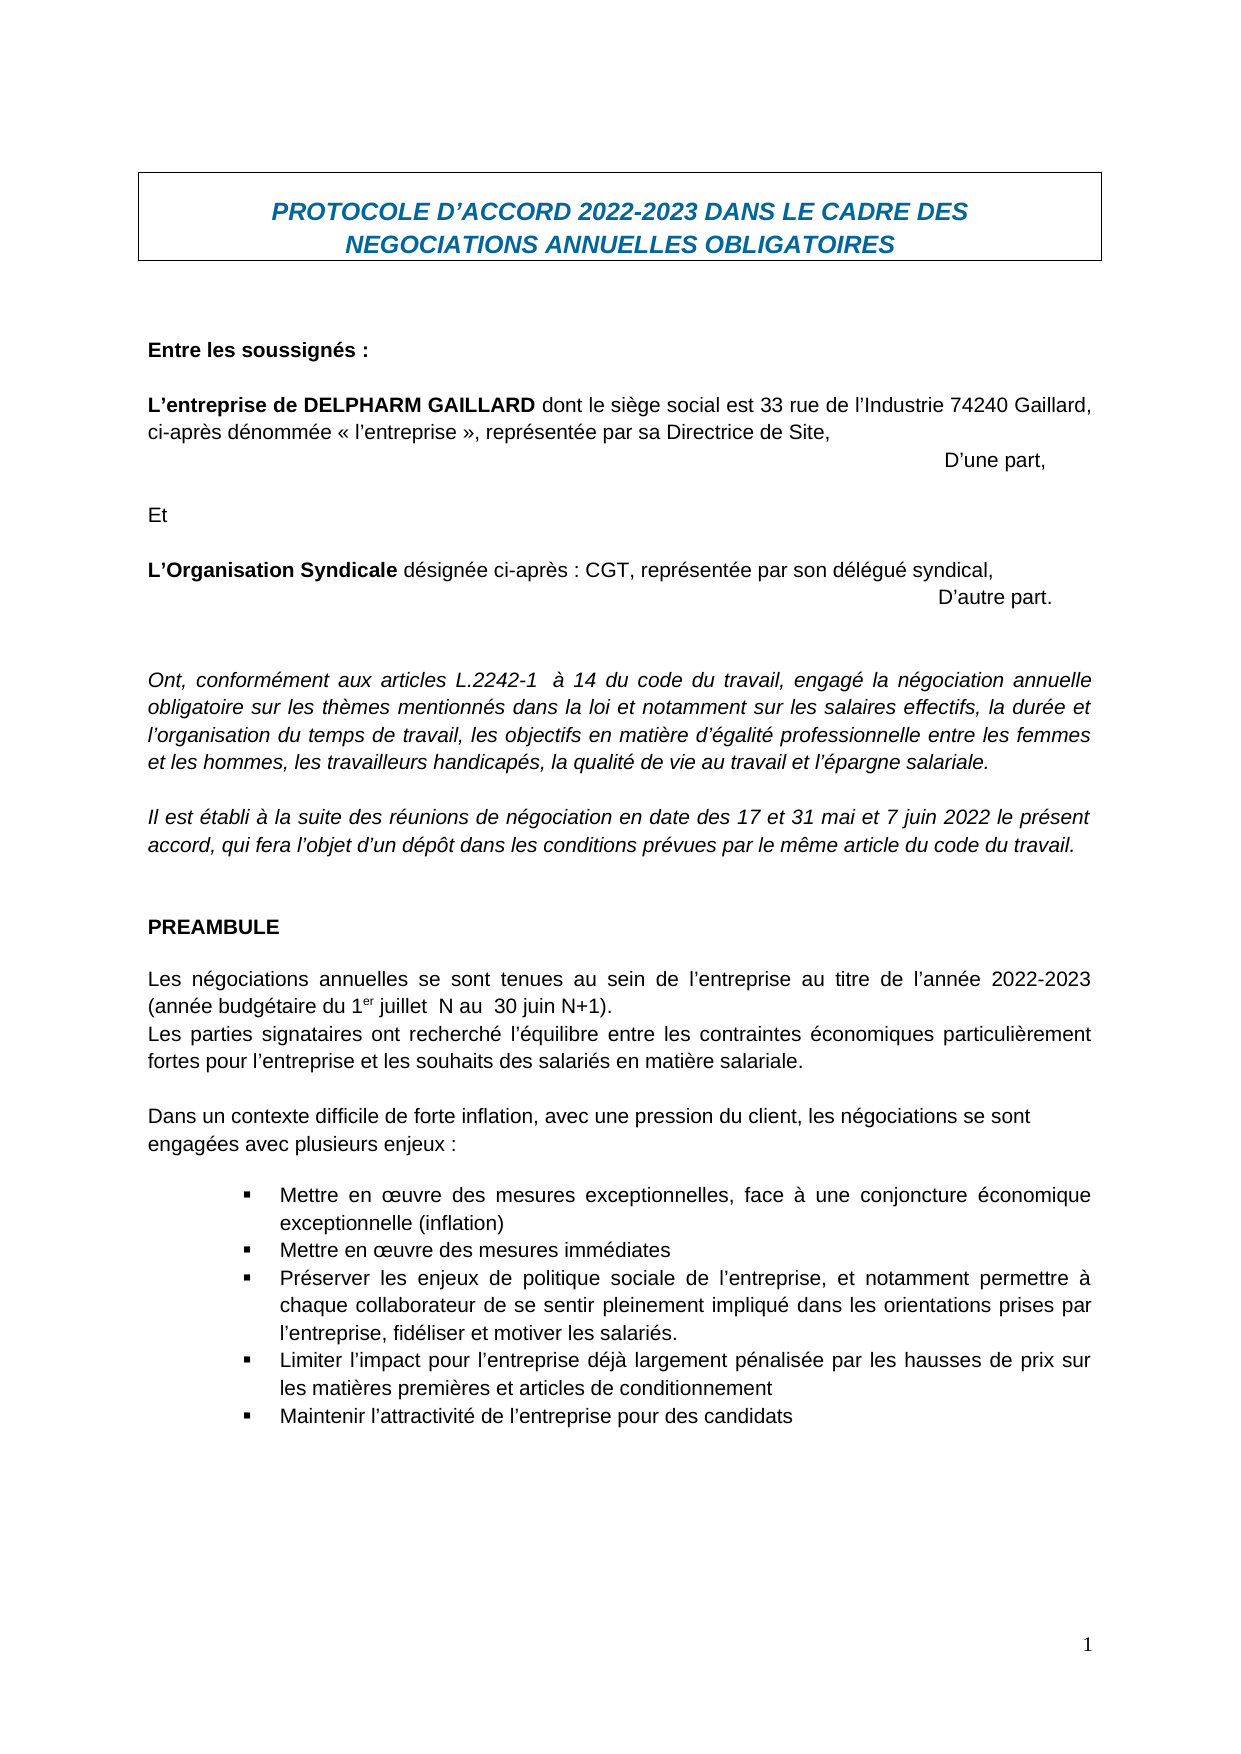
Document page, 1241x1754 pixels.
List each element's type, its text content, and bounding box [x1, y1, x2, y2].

text L’Organisation Syndicale désignée ci-après : CGT, représentée par son délégué syndical, [148, 558, 1093, 582]
text Ont, conformément aux articles L.2242-1 à 14 du code du travail, engagé la négociation annuelle obligatoire sur les thèmes mentionnés dans la loi et notamment sur les salaires effectifs, la durée et l’organisation du temps de travail, les objectifs en matière d’égalité professionnelle entre les femmes et les hommes, les travailleurs handicapés, la qualité de vie au travail et l’épargne salariale. [148, 668, 1093, 774]
text NEGOCIATIONS ANNUELLES OBLIGATOIRES [139, 228, 1101, 260]
text PROTOCOLE D’ACCORD 2022-2023 DANS LE CADRE DES [148, 197, 1093, 225]
list Mettre en œuvre des mesures immédiates [242, 1238, 1093, 1262]
text Dans un contexte difficile de forte inflation, avec une pression du client, les négociations se sont engagées avec plusieurs enjeux : [148, 1104, 1093, 1156]
subtitle Et [148, 503, 1093, 527]
subtitle PREAMBULE [148, 915, 1093, 939]
text Les négociations annuelles se sont tenues au sein de l’entreprise au titre de l’année 2022-2023 (année budgétaire du 1er juillet N au 30 juin N+1). [148, 967, 1093, 1018]
list Préserver les enjeux de politique sociale de l’entreprise, et notamment permettre à chaque collaborateur de se sentir pleinement impliqué dans les orientations prises par l’entreprise, fidéliser et motiver les salariés. [242, 1266, 1093, 1345]
list Limiter l’impact pour l’entreprise déjà largement pénalisée par les hausses de prix sur les matières premières et articles de conditionnement [242, 1348, 1093, 1400]
text Les parties signataires ont recherché l’équilibre entre les contraintes économiques particulièrement fortes pour l’entreprise et les souhaits des salariés en matière salariale. [148, 1022, 1093, 1073]
text Entre les soussignés : [148, 338, 1093, 362]
list Maintenir l’attractivité de l’entreprise pour des candidats [242, 1403, 1093, 1427]
list Mettre en œuvre des mesures exceptionnelles, face à une conjoncture économique exceptionnelle (inflation) [242, 1183, 1093, 1234]
text D’une part, [823, 448, 1093, 472]
text Il est établi à la suite des réunions de négociation en date des 17 et 31 mai et 7 juin 2022 le présent accord, qui fera l’objet d’un dépôt dans les conditions prévues par le même article du code du travail. [148, 805, 1093, 857]
text D’autre part. [823, 585, 1093, 609]
text L’entreprise de DELPHARM GAILLARD dont le siège social est 33 rue de l’Industrie 74240 Gaillard, ci-après dénommée « l’entreprise », représentée par sa Directrice de Site, [148, 393, 1093, 444]
